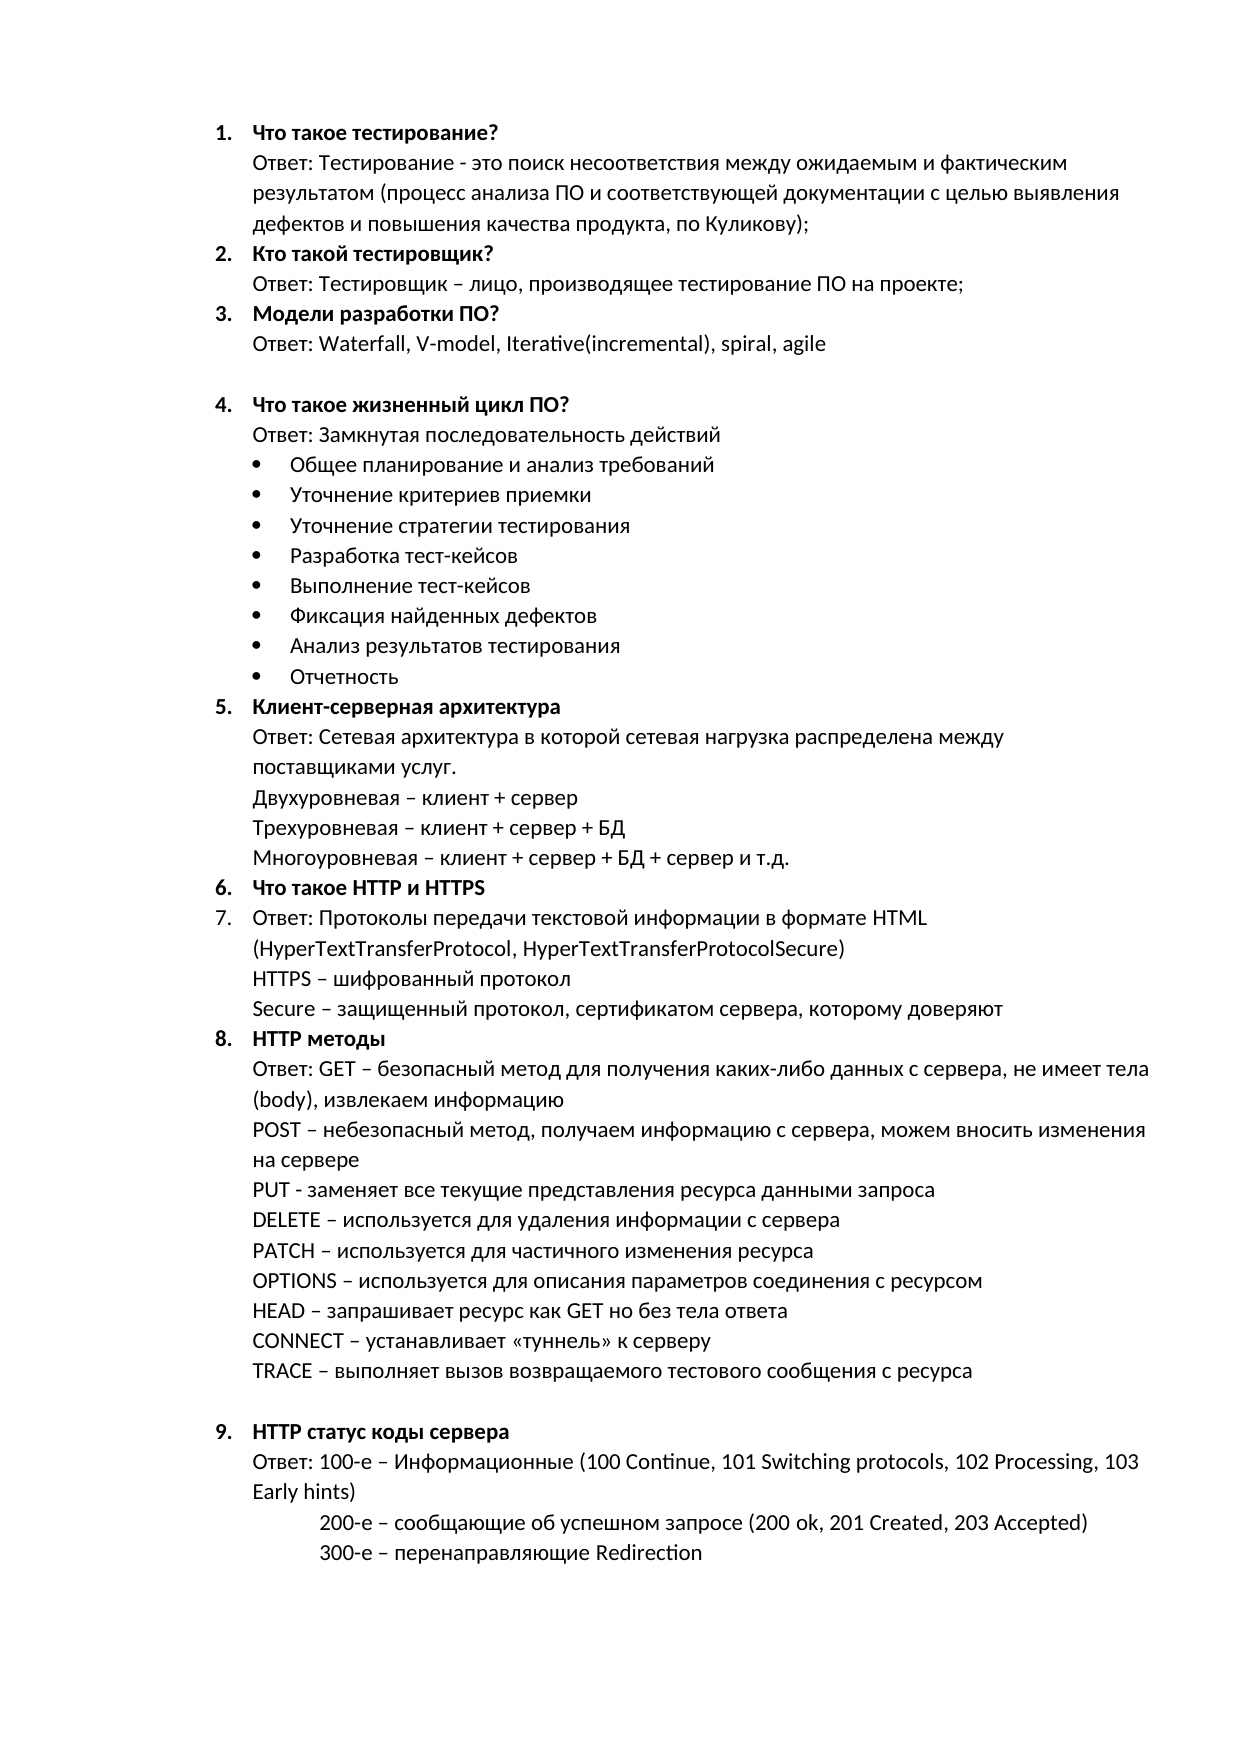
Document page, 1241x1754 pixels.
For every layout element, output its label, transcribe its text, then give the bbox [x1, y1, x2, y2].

list CONNECT – устанавливает «туннель» к серверу [252, 1326, 1152, 1354]
list Что такое тестирование? [215, 118, 1152, 146]
list Трехуровневая – клиент + сервер + БД [252, 813, 1152, 841]
list Уточнение стратегии тестирования [252, 511, 1152, 539]
list Ответ: Сетевая архитектура в которой сетевая нагрузка распределена между поставщиками услуг. [252, 722, 1152, 781]
list HEAD – запрашивает ресурс как GET но без тела ответа [252, 1296, 1152, 1324]
list Кто такой тестировщик? [215, 239, 1152, 267]
list DELETE – используется для удаления информации с сервера [252, 1206, 1152, 1234]
list Ответ: Waterfall, V-model, Iterative(incremental), spiral, agile [252, 329, 1152, 358]
list Уточнение критериев приемки [252, 481, 1152, 509]
list Ответ: Тестировщик – лицо, производящее тестирование ПО на проекте; [252, 269, 1152, 297]
list Модели разработки ПО? [215, 299, 1152, 327]
list 200-е – сообщающие об успешном запросе (200 ok, 201 Created, 203 Accepted) [252, 1508, 1152, 1536]
list HTTP статус коды сервера [215, 1417, 1152, 1445]
list Что такое HTTP и HTTPS [215, 873, 1152, 901]
list TRACE – выполняет вызов возвращаемого тестового сообщения с ресурса [252, 1357, 1152, 1385]
list Клиент-серверная архитектура [215, 692, 1152, 720]
list Ответ: Протоколы передачи текстовой информации в формате HTML (HyperTextTransferProtocol, HyperTextTransferProtocolSecure) [215, 903, 1152, 962]
list 300-е – перенаправляющие Redirection [252, 1538, 1152, 1566]
list Ответ: GET – безопасный метод для получения каких-либо данных с сервера, не имеет тела (body), извлекаем информацию [252, 1054, 1152, 1113]
list Ответ: 100-е – Информационные (100 Continue, 101 Switching protocols, 102 Processing, 103 Early hints) [252, 1447, 1152, 1506]
list Secure – защищенный протокол, сертификатом сервера, которому доверяют [252, 994, 1152, 1022]
list Ответ: Замкнутая последовательность действий [252, 420, 1152, 448]
list Ответ: Тестирование - это поиск несоответствия между ожидаемым и фактическим результатом (процесс анализа ПО и соответствующей документации с целью выявления дефектов и повышения качества продукта, по Куликову); [252, 148, 1152, 237]
list Отчетность [252, 662, 1152, 690]
list Общее планирование и анализ требований [252, 450, 1152, 478]
list Фиксация найденных дефектов [252, 601, 1152, 629]
list PATCH – используется для частичного изменения ресурса [252, 1236, 1152, 1264]
list Анализ результатов тестирования [252, 632, 1152, 660]
list HTTPS – шифрованный протокол [252, 964, 1152, 992]
list POST – небезопасный метод, получаем информацию с сервера, можем вносить изменения на сервере [252, 1115, 1152, 1173]
list PUT - заменяет все текущие представления ресурса данными запроса [252, 1175, 1152, 1203]
list Многоуровневая – клиент + сервер + БД + сервер и т.д. [252, 843, 1152, 871]
list HTTP методы [215, 1024, 1152, 1052]
list Что такое жизненный цикл ПО? [215, 390, 1152, 418]
list Разработка тест-кейсов [252, 541, 1152, 569]
list Выполнение тест-кейсов [252, 571, 1152, 599]
list Двухуровневая – клиент + сервер [252, 783, 1152, 811]
list OPTIONS – используется для описания параметров соединения с ресурсом [252, 1266, 1152, 1294]
